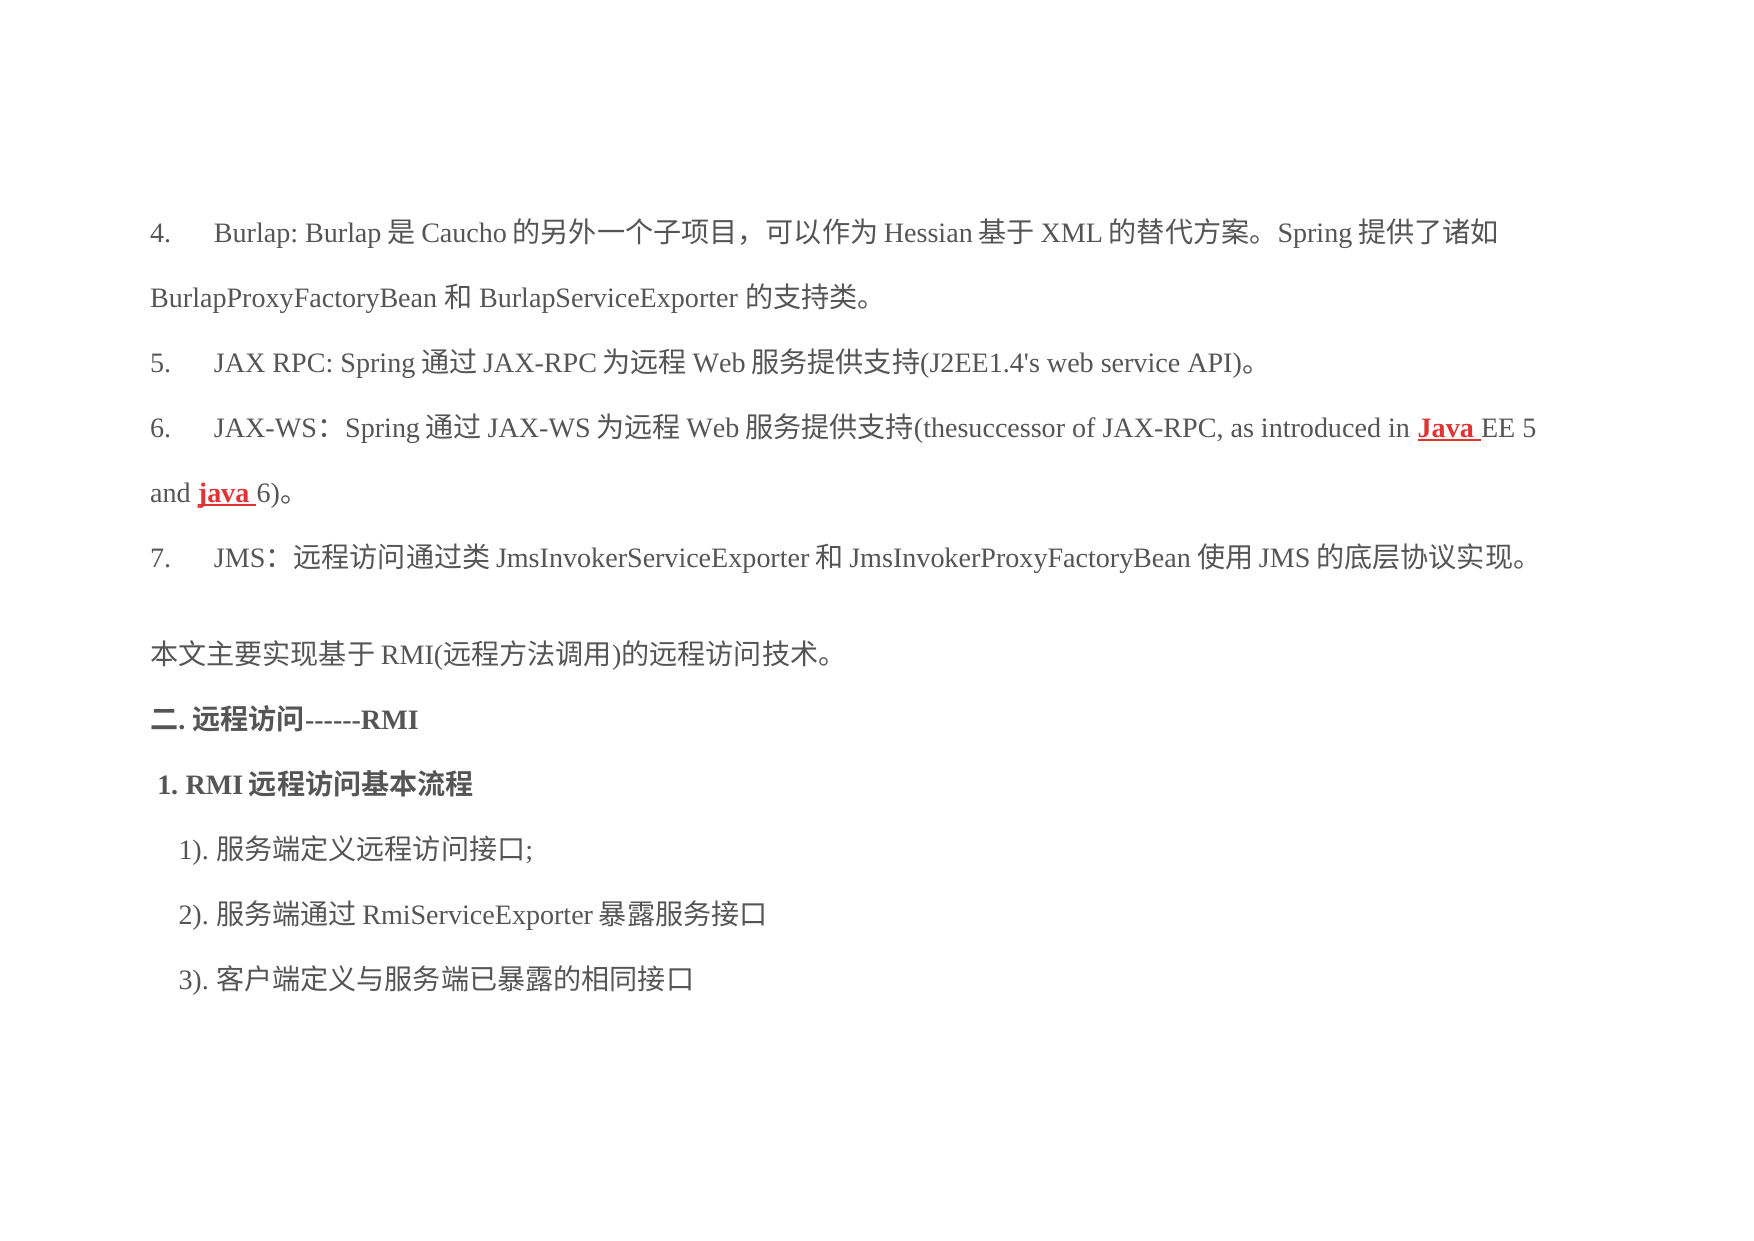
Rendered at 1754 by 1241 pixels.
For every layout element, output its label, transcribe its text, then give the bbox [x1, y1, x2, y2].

text 5. JAX RPC: Spring通过JAX-RPC为远程Web服务提供支持(J2EE1.4's web service API)。 [150, 328, 1604, 393]
text 1). 服务端定义远程访问接口; [150, 815, 1604, 880]
text 6. JAX-WS：Spring通过JAX-WS为远程Web服务提供支持(thesuccessor of JAX-RPC, as introduced in Java EE 5 and java 6)。 [150, 393, 1604, 523]
subtitle 二. 远程访问------RMI [150, 685, 1604, 750]
text 4. Burlap: Burlap是Caucho的另外一个子项目，可以作为Hessian基于XML的替代方案。Spring提供了诸如BurlapProxyFactoryBean 和 BurlapServiceExporter 的支持类。 [150, 198, 1604, 328]
subtitle 1. RMI远程访问基本流程 [150, 750, 1604, 815]
text 7. JMS：远程访问通过类JmsInvokerServiceExporter和JmsInvokerProxyFactoryBean使用JMS的底层协议实现。 [150, 523, 1604, 588]
text 3). 客户端定义与服务端已暴露的相同接口 [150, 945, 1604, 1010]
text 本文主要实现基于RMI(远程方法调用)的远程访问技术。 [150, 620, 1604, 685]
text 2). 服务端通过RmiServiceExporter暴露服务接口 [150, 880, 1604, 945]
